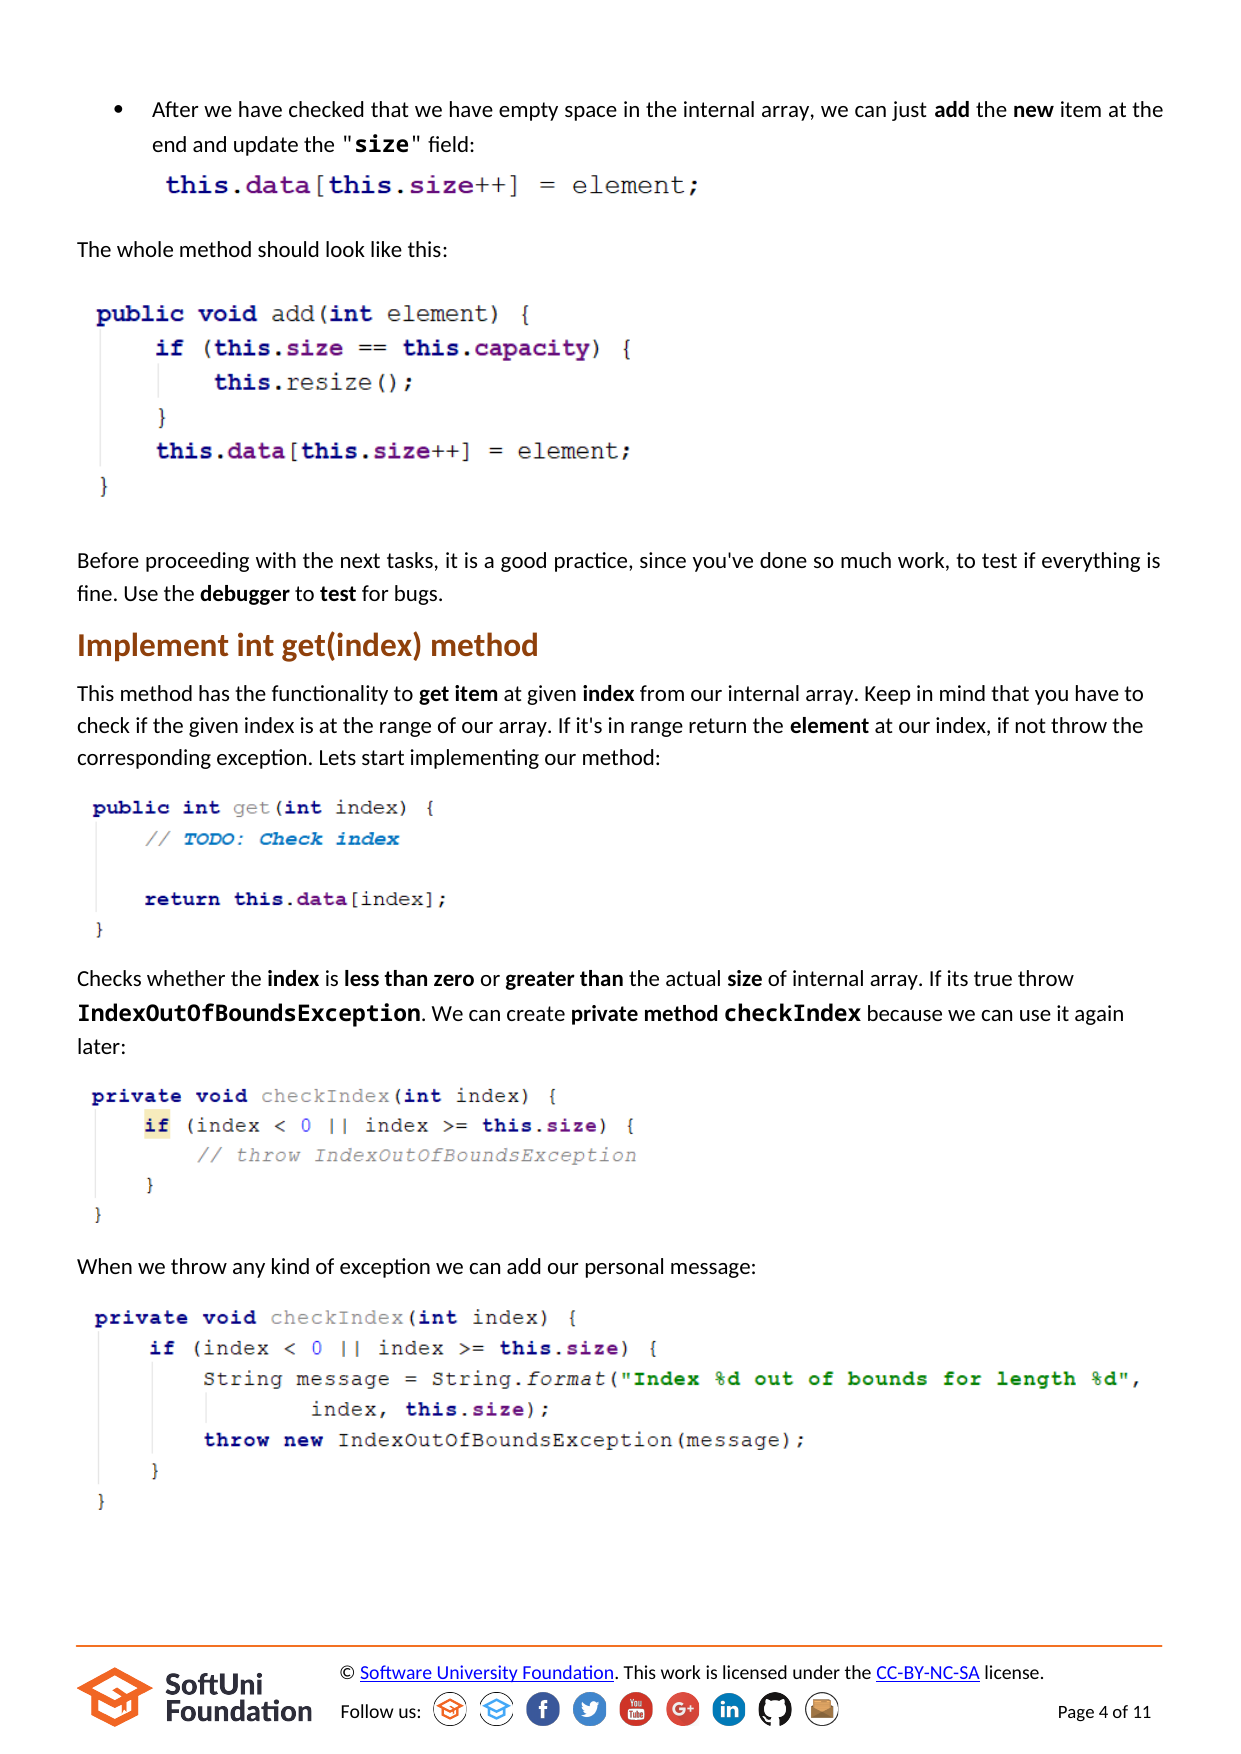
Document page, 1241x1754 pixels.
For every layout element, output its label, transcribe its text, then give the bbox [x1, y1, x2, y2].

picture [151, 164, 722, 210]
picture [573, 1692, 607, 1726]
picture [76, 1077, 662, 1236]
picture [480, 1692, 513, 1726]
text Before proceeding with the next tasks, it is a good practice, since you've done so much work, to test if everything is fine. Use the debugger to test for bugs. [77, 547, 1163, 607]
text Checks whether the index is less than zero or greater than the actual size of internal array. If its true throw IndexOutOfBoundsException. We can create private method checkIndex because we can use it again later: [77, 964, 1163, 1060]
text When we throw any kind of exception we can add our personal message: [77, 1252, 1163, 1281]
picture [805, 1692, 839, 1726]
picture [712, 1716, 722, 1726]
picture [727, 1707, 738, 1717]
picture [76, 1667, 312, 1727]
picture [666, 1692, 700, 1726]
picture [76, 279, 866, 522]
text The whole method should look like this: [77, 235, 1163, 263]
picture [433, 1692, 467, 1726]
picture [712, 1693, 722, 1703]
picture [619, 1692, 653, 1726]
picture [76, 1297, 1164, 1521]
text This method has the functionality to get item at given index from our internal array. Keep in mind that you have to check if the given index is at the range of our array. If it's in range return the element at our index, if not throw the corresponding exception. Lets start implementing our method: [77, 679, 1163, 771]
picture [526, 1692, 560, 1726]
picture [736, 1716, 746, 1726]
picture [758, 1692, 792, 1726]
picture [76, 787, 470, 948]
picture [736, 1693, 746, 1703]
subtitle Implement int get(index) method [77, 623, 1163, 664]
list After we have checked that we have empty space in the internal array, we can just add the new item at the end and update the "size" field: [114, 95, 1163, 159]
